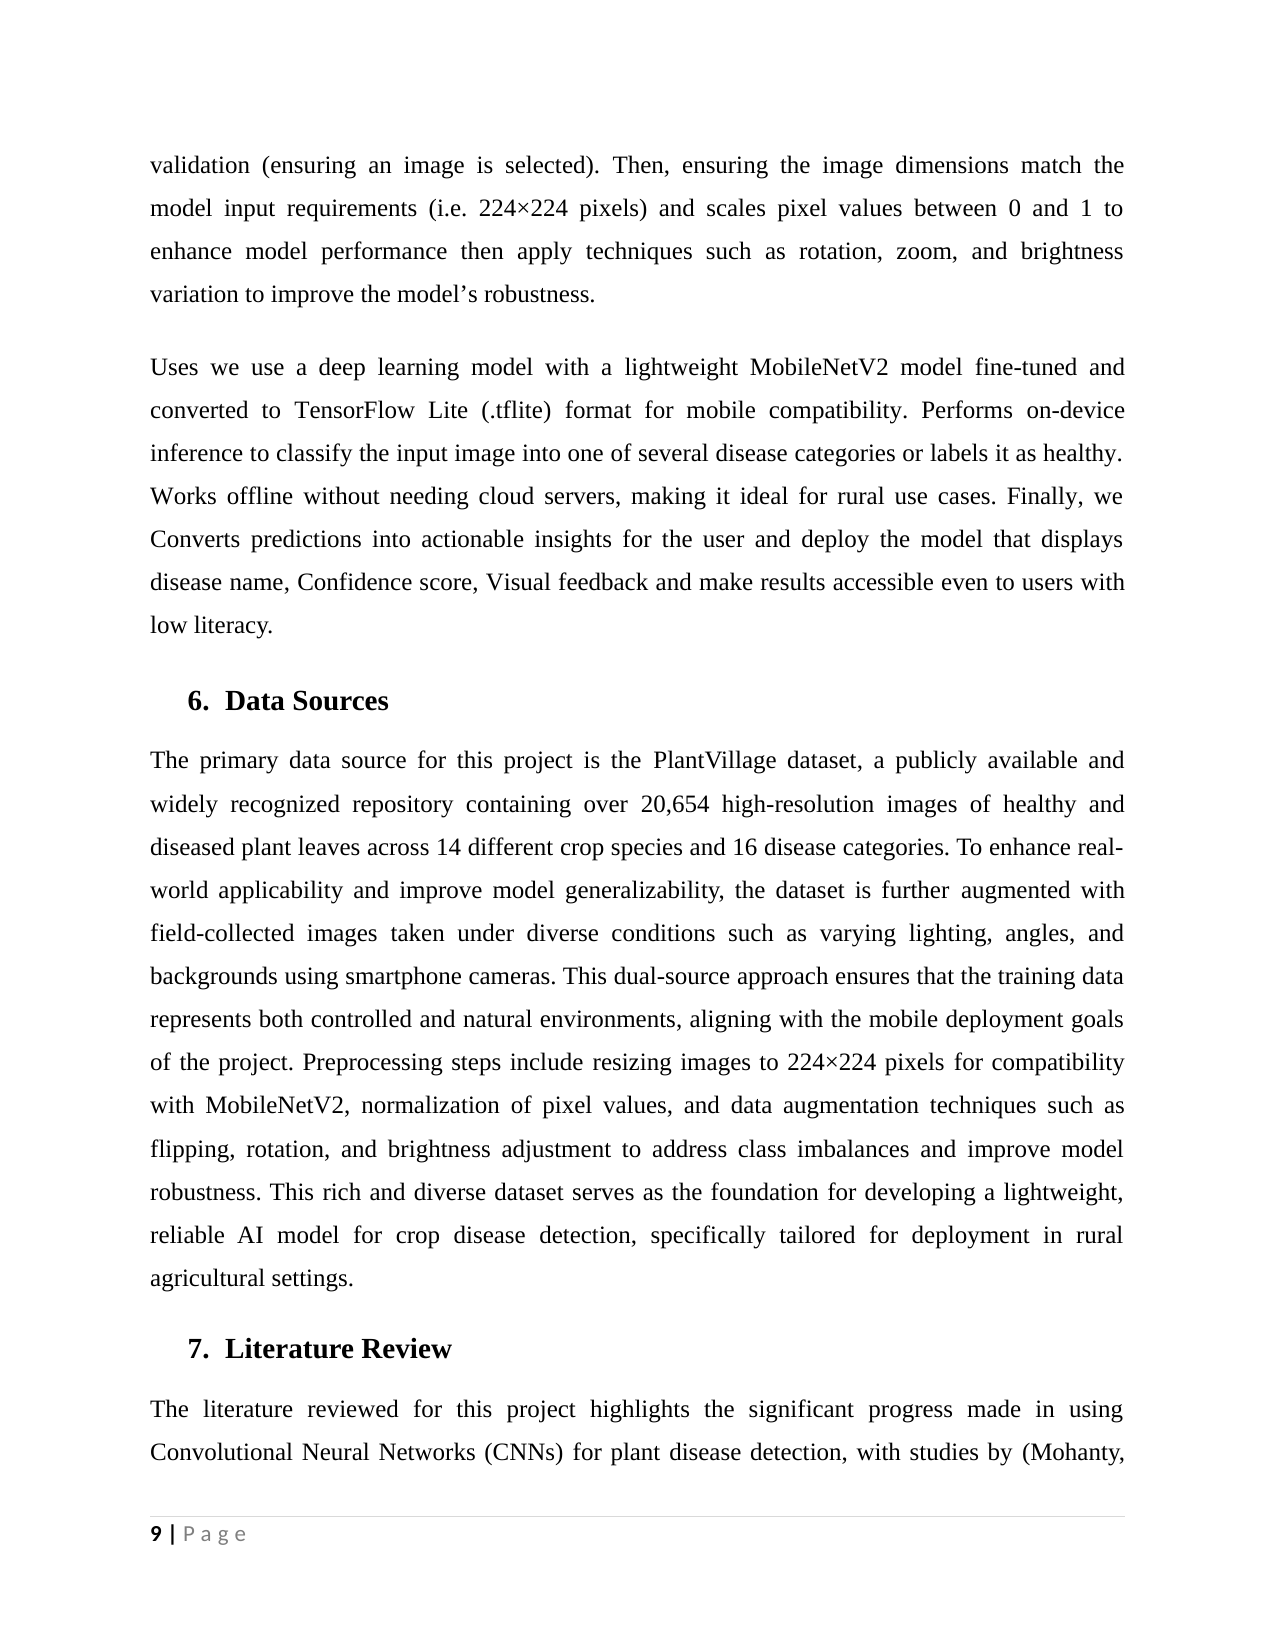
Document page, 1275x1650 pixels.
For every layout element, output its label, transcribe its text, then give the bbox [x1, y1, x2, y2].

subtitle Literature Review [187, 1331, 1125, 1365]
text The primary data source for this project is the PlantVillage dataset, a publicly available and widely recognized repository containing over 20,654 high-resolution images of healthy and diseased plant leaves across 14 different crop species and 16 disease categories. To enhance real-world applicability and improve model generalizability, the dataset is further augmented with field-collected images taken under diverse conditions such as varying lighting, angles, and backgrounds using smartphone cameras. This dual-source approach ensures that the training data represents both controlled and natural environments, aligning with the mobile deployment goals of the project. Preprocessing steps include resizing images to 224×224 pixels for compatibility with MobileNetV2, normalization of pixel values, and data augmentation techniques such as flipping, rotation, and brightness adjustment to address class imbalances and improve model robustness. This rich and diverse dataset serves as the foundation for developing a lightweight, reliable AI model for crop disease detection, specifically tailored for deployment in rural agricultural settings. [150, 746, 1125, 1292]
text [150, 150, 1125, 308]
subtitle Data Sources [187, 683, 1125, 716]
text Uses we use a deep learning model with a lightweight MobileNetV2 model fine-tuned and converted to TensorFlow Lite (.tflite) format for mobile compatibility. Performs on-device inference to classify the input image into one of several disease categories or labels it as healthy. Works offline without needing cloud servers, making it ideal for rural use cases. Finally, we Converts predictions into actionable insights for the user and deploy the model that displays disease name, Confidence score, Visual feedback and make results accessible even to users with low literacy. [150, 352, 1125, 639]
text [150, 1394, 1125, 1466]
